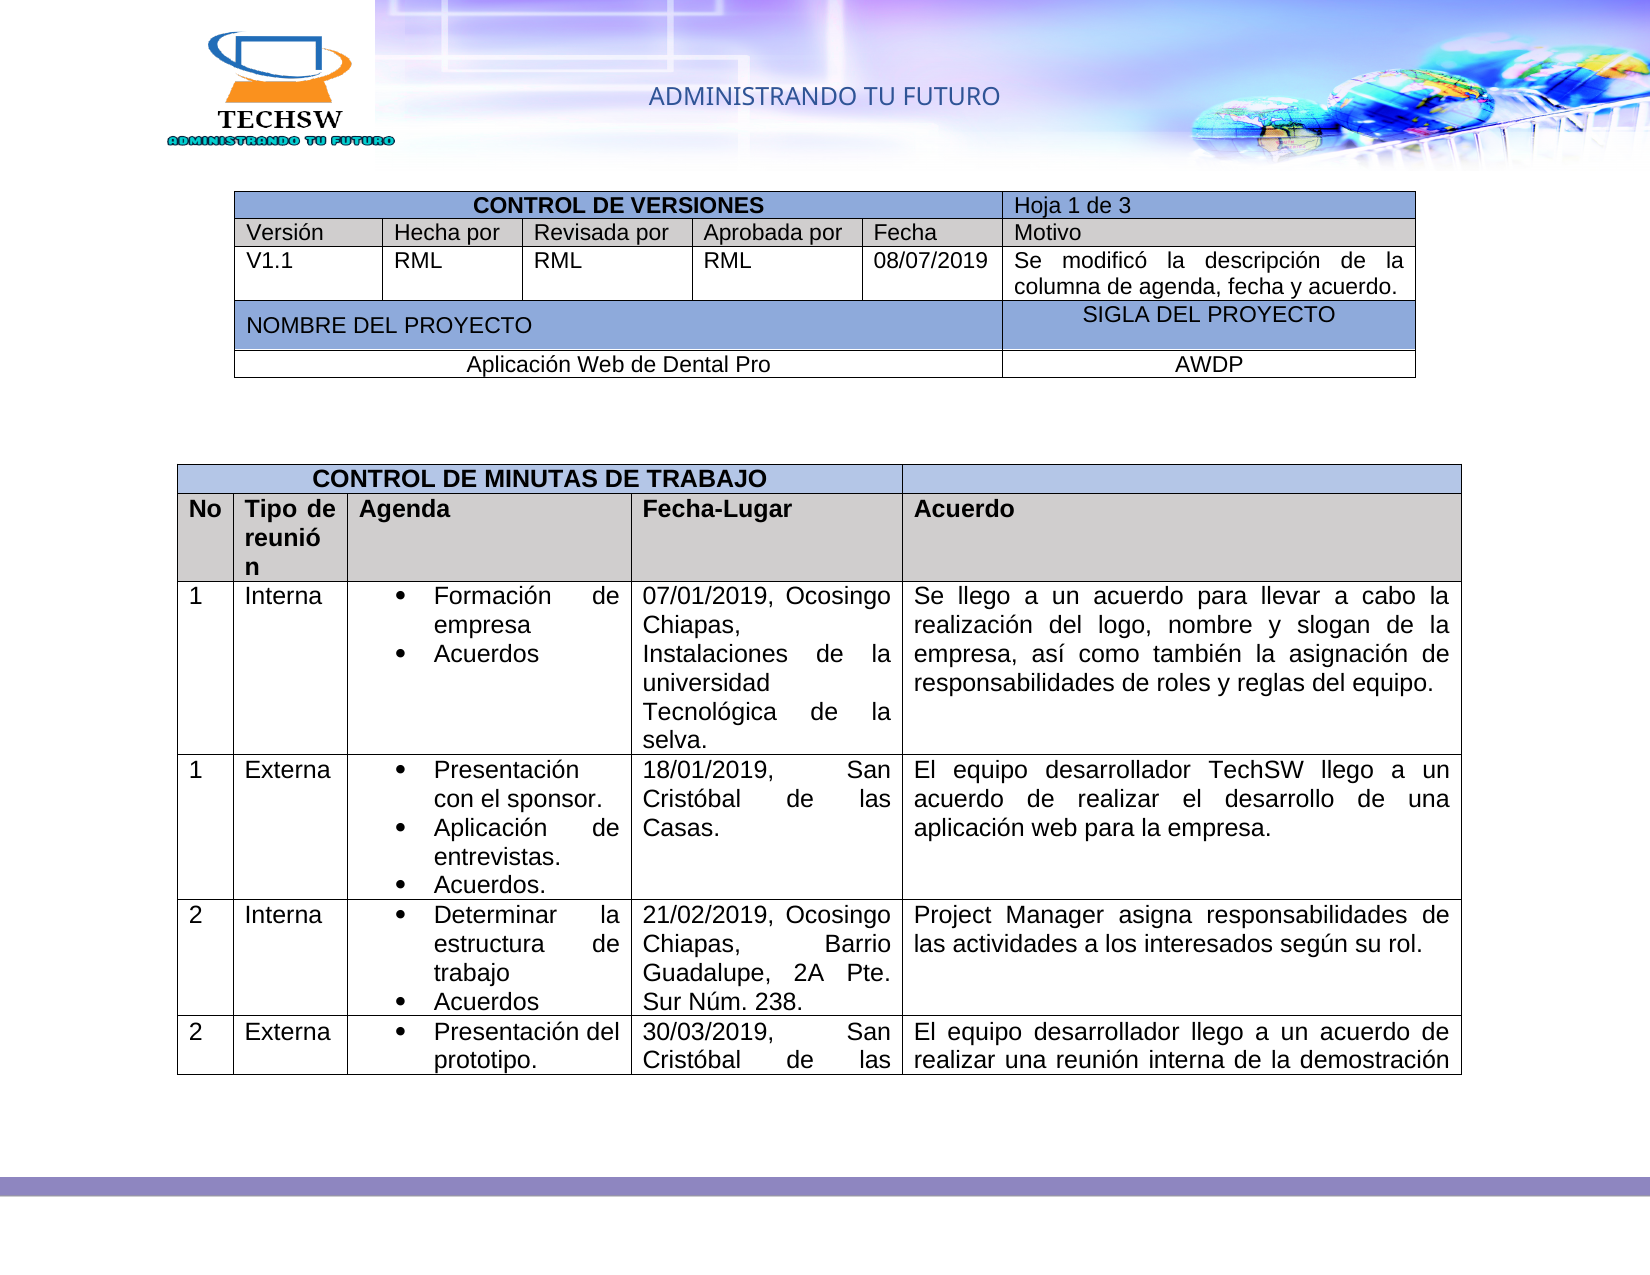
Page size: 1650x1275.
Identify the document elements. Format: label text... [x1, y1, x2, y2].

table_cell 07/01/2019, Ocosingo Chiapas, Instalaciones de la universidad Tecnológica de la selva. [632, 582, 902, 754]
picture [0, 1177, 1650, 1199]
table_cell Interna [234, 900, 347, 1015]
table_cell Motivo [1003, 219, 1415, 246]
table_header [903, 465, 1461, 493]
table_cell Se llego a un acuerdo para llevar a cabo la realización del logo, nombre y slogan de la empresa, así como también la asignación de responsabilidades de roles y reglas del equipo. [903, 582, 1461, 754]
table_cell Formación de empresa Acuerdos [348, 582, 631, 754]
table_cell V1.1 [235, 247, 382, 299]
table_header CONTROL DE VERSIONES [235, 192, 1002, 218]
table_cell Versión [235, 219, 382, 246]
table_cell Determinar la estructura de trabajo Acuerdos [348, 900, 631, 1015]
table_cell Se modificó la descripción de la columna de agenda, fecha y acuerdo. [1003, 247, 1415, 299]
table_cell Agenda [348, 494, 631, 581]
table_header Hoja 1 de 3 [1003, 192, 1415, 218]
table_header CONTROL DE MINUTAS DE TRABAJO [178, 465, 902, 493]
table_cell 1 [178, 755, 233, 899]
table_cell Revisada por [523, 219, 692, 246]
table_cell Fecha-Lugar [632, 494, 902, 581]
table_cell Aprobada por [693, 219, 862, 246]
table_cell No [178, 494, 233, 581]
table_cell Externa [234, 755, 347, 899]
table_cell Presentación con el sponsor. Aplicación de entrevistas. Acuerdos. [348, 755, 631, 899]
table_cell SIGLA DEL PROYECTO [1003, 301, 1415, 349]
table_cell 18/01/2019, San Cristóbal de las Casas. [632, 755, 902, 899]
picture [147, 0, 1650, 171]
table_cell 21/02/2019, Ocosingo Chiapas, Barrio Guadalupe, 2A Pte. Sur Núm. 238. [632, 900, 902, 1015]
table_cell Fecha [863, 219, 1002, 246]
table_cell RML [693, 247, 862, 299]
table_cell 08/07/2019 [863, 247, 1002, 299]
table_cell Hecha por [383, 219, 522, 246]
table_cell Presentación del prototipo. Aprobación del prototipo y requerimientos específicos. Observaciones. Acuerdos. [348, 1016, 631, 1074]
table_cell Acuerdo [903, 494, 1461, 581]
table_cell Externa [234, 1016, 347, 1074]
table_cell RML [523, 247, 692, 299]
table_cell 2 [178, 1016, 233, 1074]
table_cell RML [383, 247, 522, 299]
table_cell El equipo desarrollador TechSW llego a un acuerdo de realizar el desarrollo de una aplicación web para la empresa. [903, 755, 1461, 899]
table_cell Project Manager asigna responsabilidades de las actividades a los interesados según su rol. [903, 900, 1461, 1015]
table_cell AWDP [1003, 351, 1415, 377]
table_cell 1 [178, 582, 233, 754]
table_cell Tipo de reunión [234, 494, 347, 581]
table_cell NOMBRE DEL PROYECTO [235, 301, 1002, 349]
table_cell Aplicación Web de Dental Pro [235, 351, 1002, 377]
table_cell Interna [234, 582, 347, 754]
table_cell 30/03/2019, San Cristóbal de las Casas. [632, 1016, 902, 1074]
table_cell 2 [178, 900, 233, 1015]
